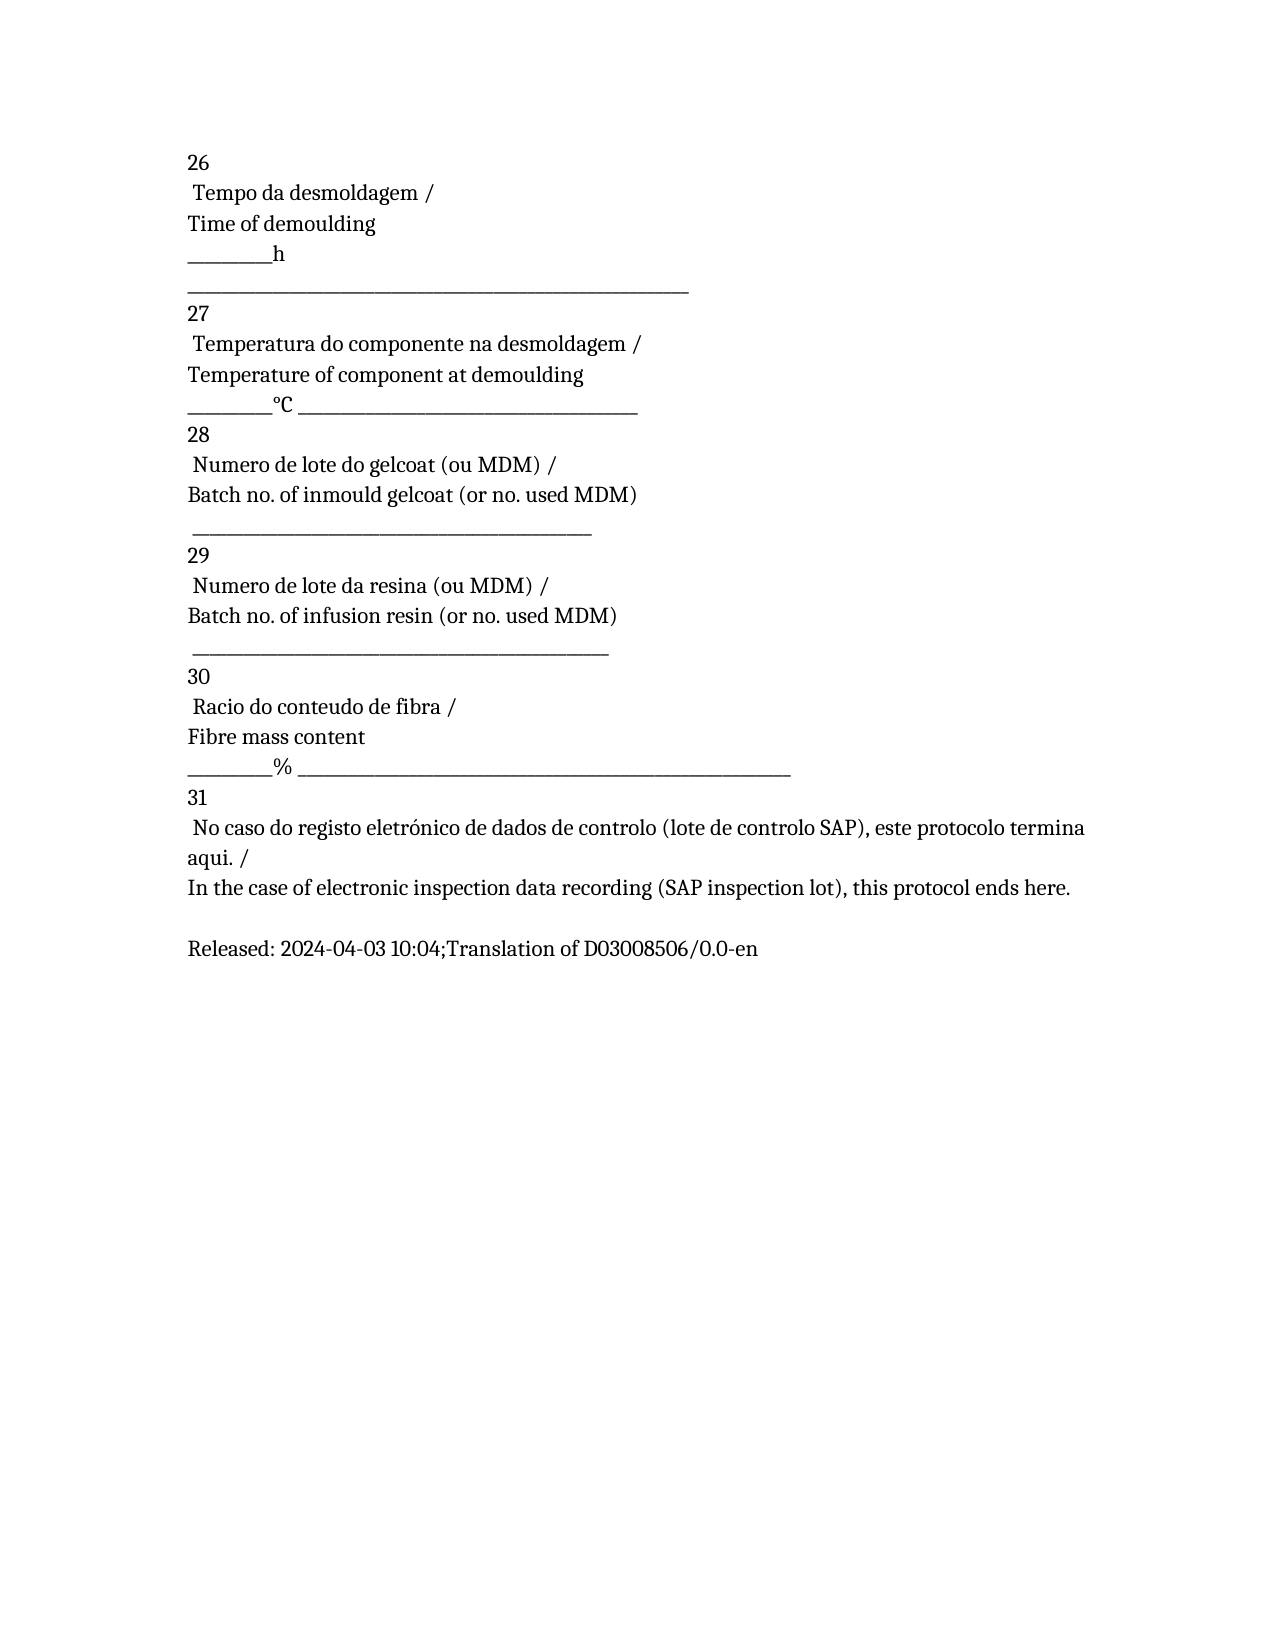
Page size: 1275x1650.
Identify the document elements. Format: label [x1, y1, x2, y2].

text [187, 150, 1087, 992]
